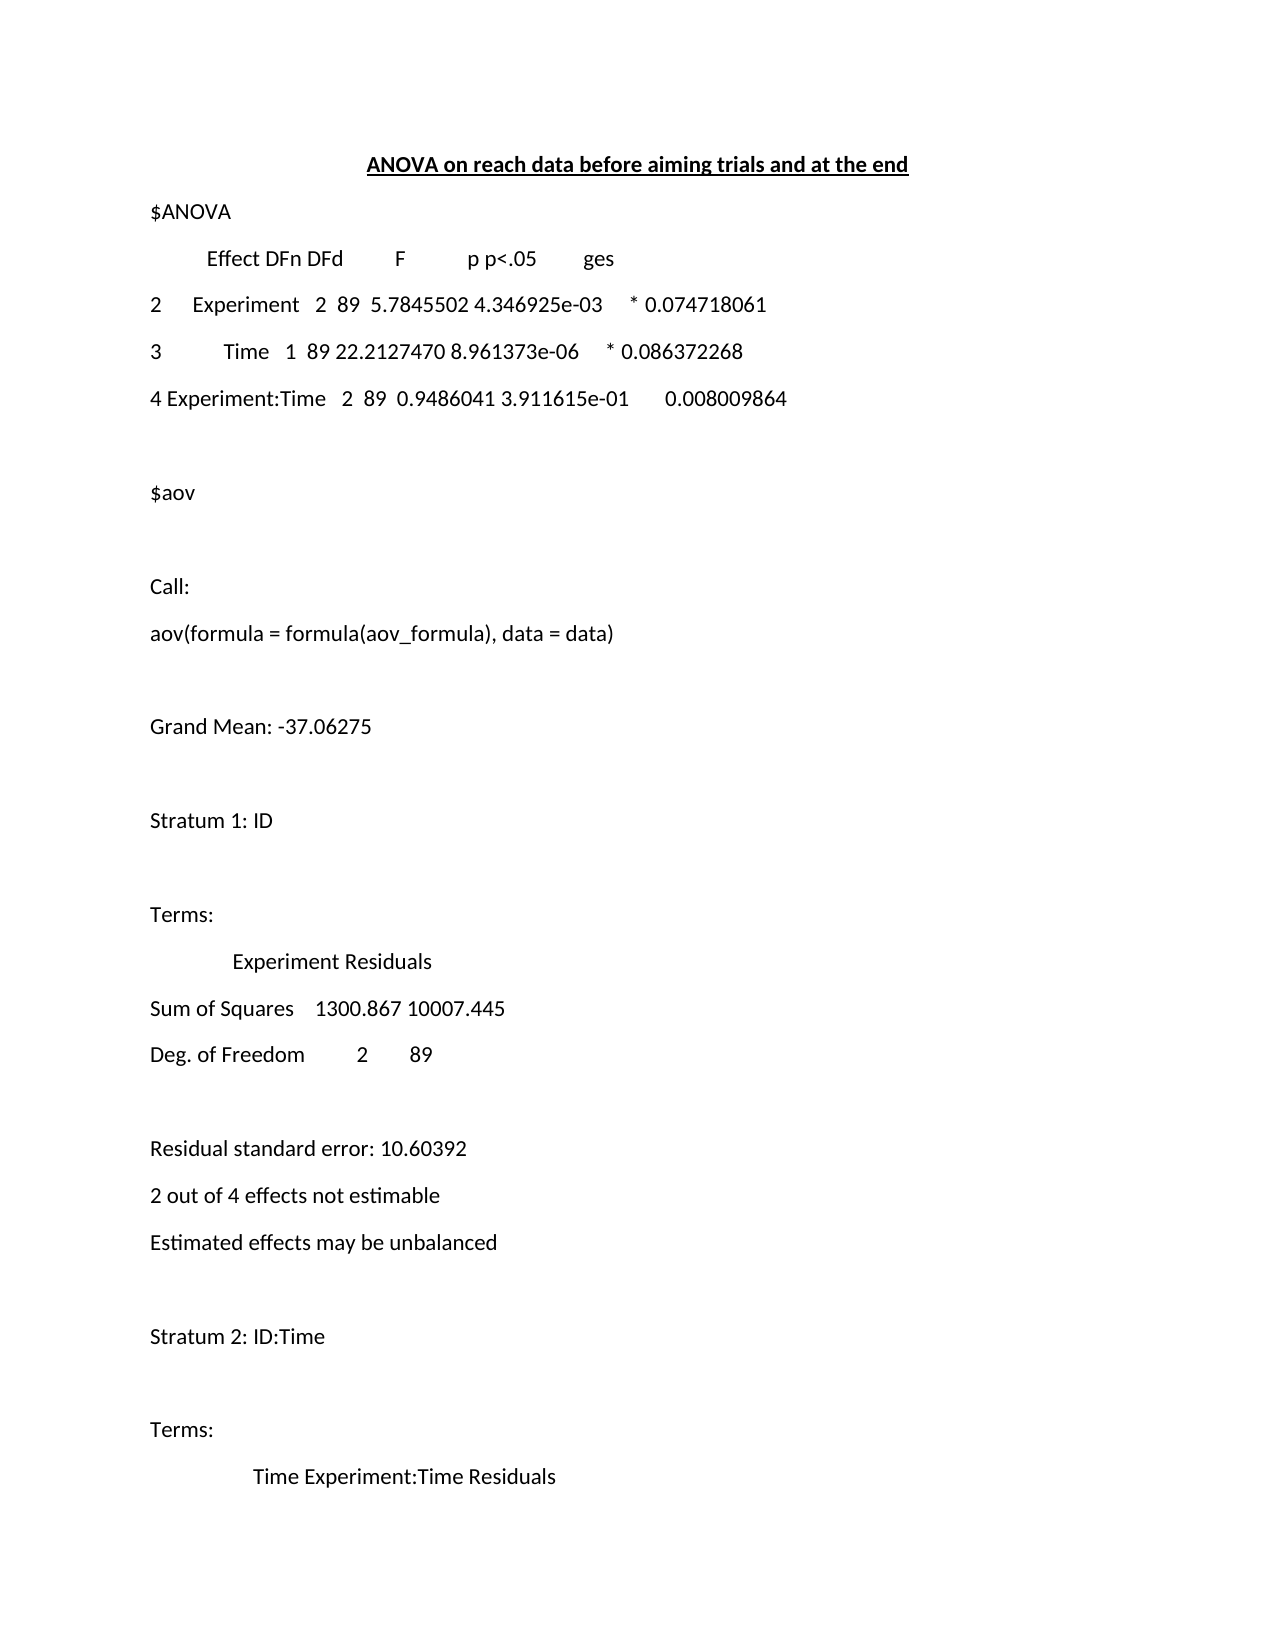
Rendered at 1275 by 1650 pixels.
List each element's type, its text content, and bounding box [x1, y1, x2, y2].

text Call: [150, 572, 1125, 600]
text Grand Mean: -37.06275 [150, 712, 1125, 741]
text Terms: [150, 1416, 1125, 1444]
text Deg. of Freedom 2 89 [150, 1041, 1125, 1069]
text Sum of Squares 1300.867 10007.445 [150, 994, 1125, 1022]
text 3 Time 1 89 22.2127470 8.961373e-06 * 0.086372268 [150, 337, 1125, 366]
text ANOVA on reach data before aiming trials and at the end [150, 150, 1125, 178]
text 4 Experiment:Time 2 89 0.9486041 3.911615e-01 0.008009864 [150, 384, 1125, 412]
text Effect DFn DFd F p p<.05 ges [150, 244, 1125, 272]
text 2 out of 4 effects not estimable [150, 1181, 1125, 1209]
text $aov [150, 478, 1125, 506]
text Estimated effects may be unbalanced [150, 1228, 1125, 1256]
text Terms: [150, 900, 1125, 928]
text Stratum 2: ID:Time [150, 1322, 1125, 1350]
text $ANOVA [150, 197, 1125, 225]
text Residual standard error: 10.60392 [150, 1134, 1125, 1162]
text aov(formula = formula(aov_formula), data = data) [150, 619, 1125, 647]
text Time Experiment:Time Residuals [150, 1462, 1125, 1491]
text 2 Experiment 2 89 5.7845502 4.346925e-03 * 0.074718061 [150, 291, 1125, 319]
text Stratum 1: ID [150, 806, 1125, 834]
text Experiment Residuals [150, 947, 1125, 975]
